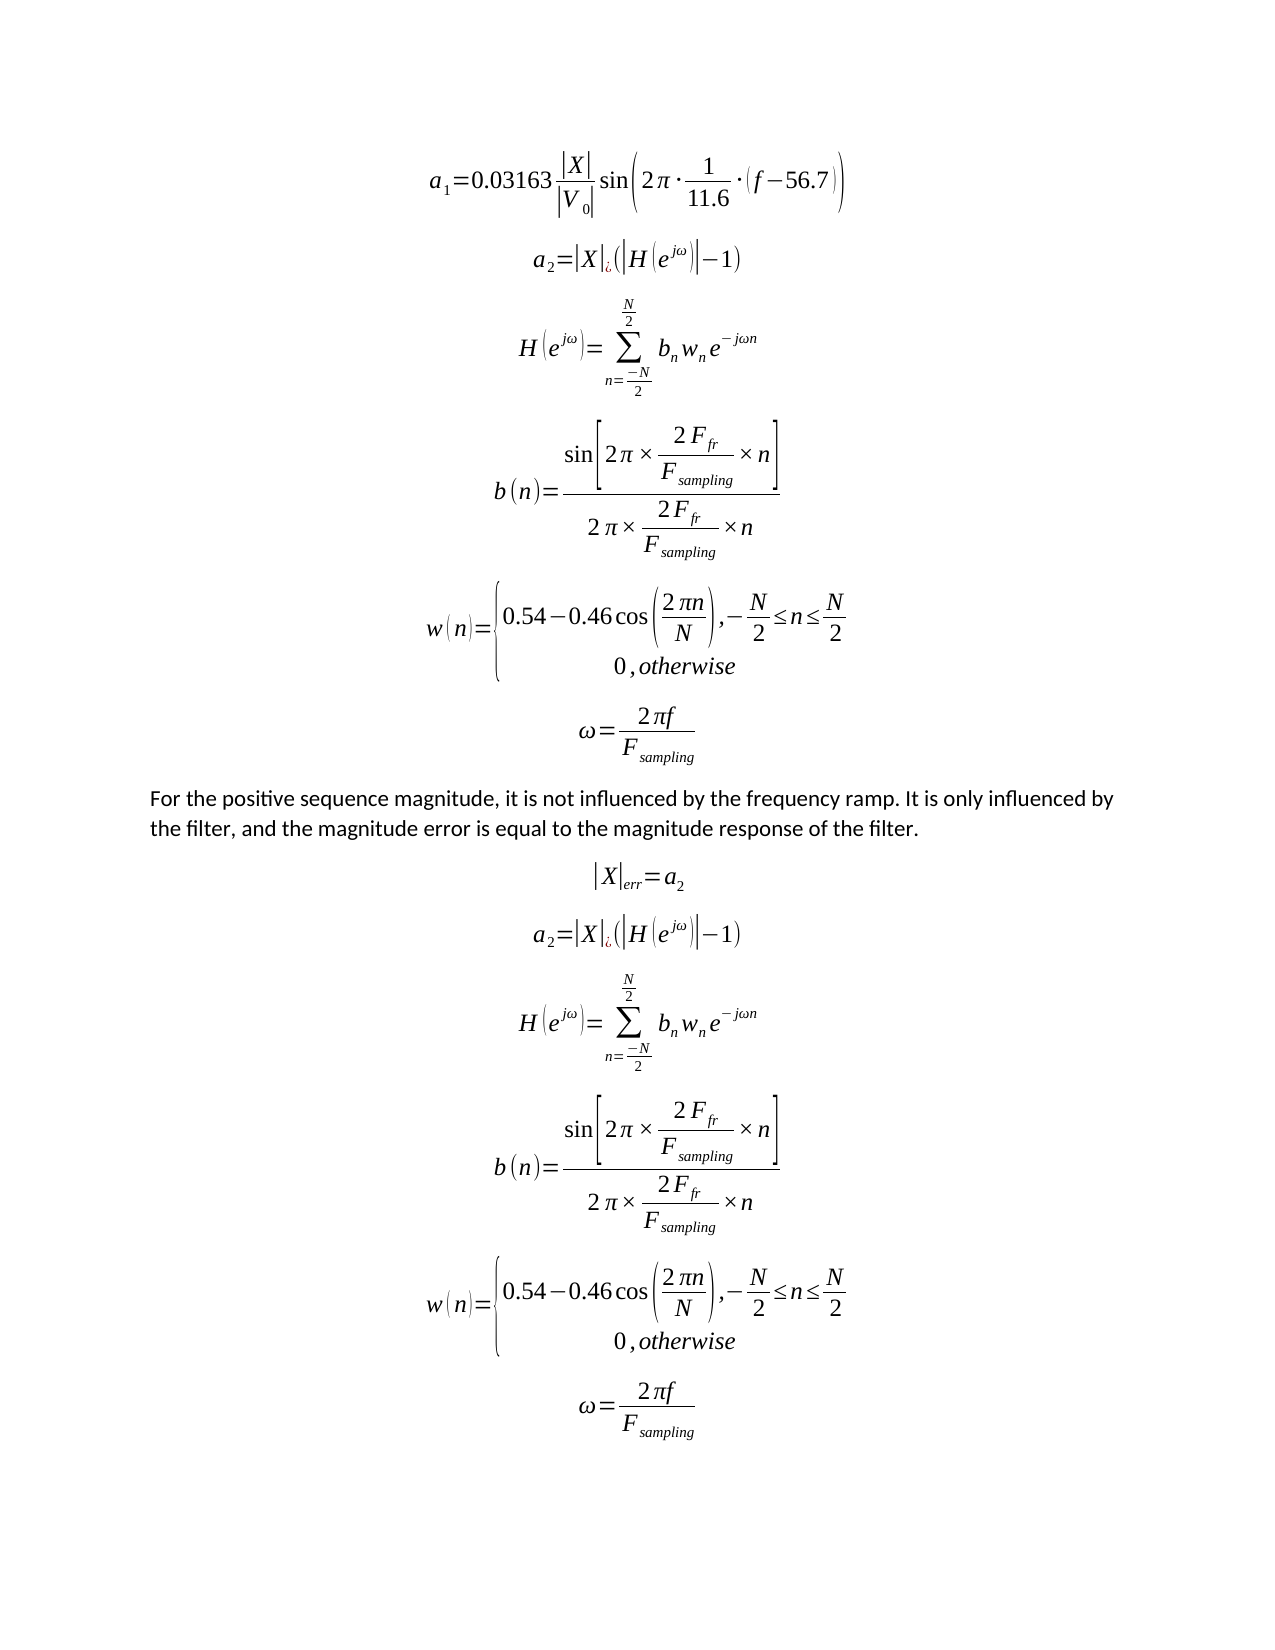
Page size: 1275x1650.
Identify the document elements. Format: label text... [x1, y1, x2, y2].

text For the positive sequence magnitude, it is not influenced by the frequency ramp. It is only influenced by the filter, and the magnitude error is equal to the magnitude response of the filter. [150, 784, 1125, 842]
